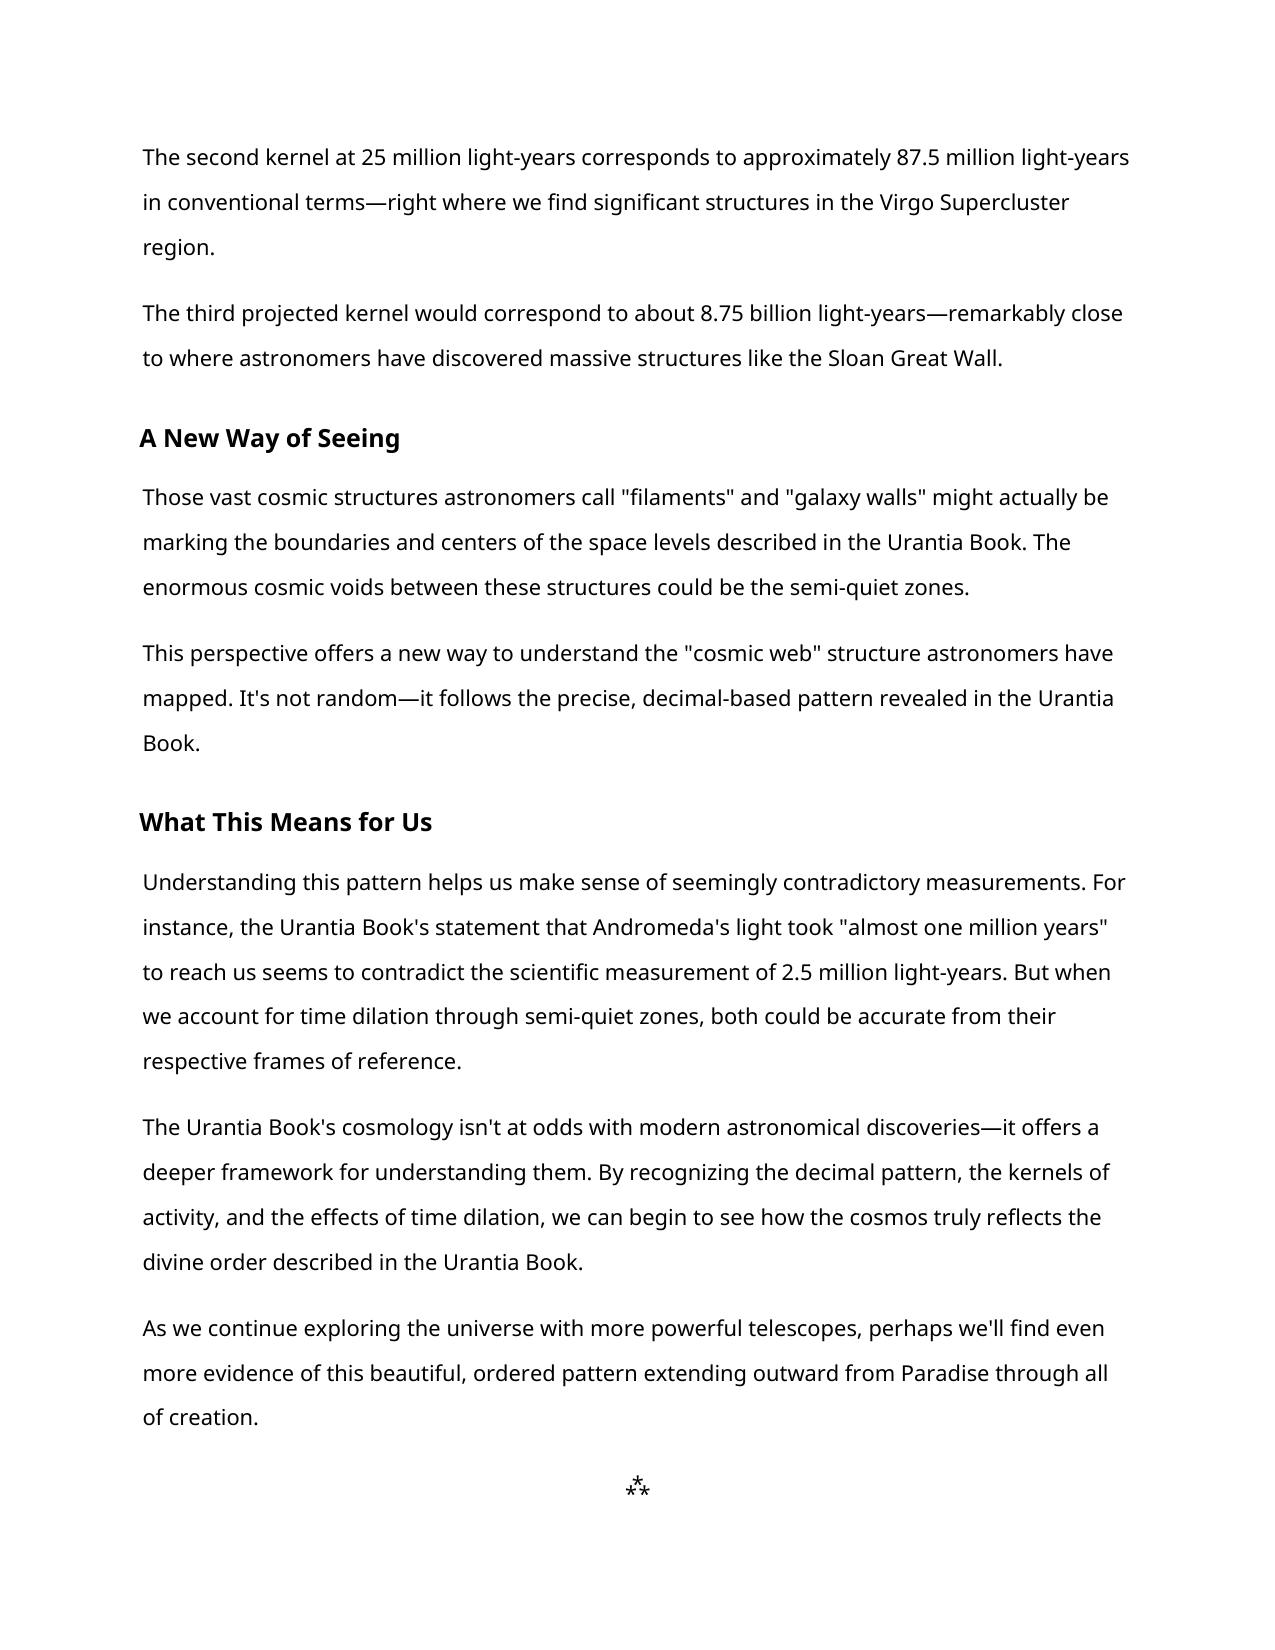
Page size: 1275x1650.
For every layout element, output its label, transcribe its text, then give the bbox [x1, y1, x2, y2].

text Those vast cosmic structures astronomers call "filaments" and "galaxy walls" might actually be marking the boundaries and centers of the space levels described in the Urantia Book. The enormous cosmic voids between these structures could be the semi-quiet zones. [142, 482, 1133, 601]
text This perspective offers a new way to understand the "cosmic web" structure astronomers have mapped. It's not random—it follows the precise, decimal-based pattern revealed in the Urantia Book. [142, 638, 1133, 757]
text What This Means for Us [139, 805, 1133, 839]
text Understanding this pattern helps us make sense of seemingly contradictory measurements. For instance, the Urantia Book's statement that Andromeda's light took "almost one million years" to reach us seems to contradict the scientific measurement of 2.5 million light-years. But when we account for time dilation through semi-quiet zones, both could be accurate from their respective frames of reference. [142, 867, 1133, 1076]
text A New Way of Seeing [139, 420, 1133, 454]
text ⁂ [142, 1469, 1133, 1499]
text The second kernel at 25 million light-years corresponds to approximately 87.5 million light-years in conventional terms—right where we find significant structures in the Virgo Supercluster region. [142, 142, 1133, 261]
text As we continue exploring the universe with more powerful telescopes, perhaps we'll find even more evidence of this beautiful, ordered pattern extending outward from Paradise through all of creation. [142, 1313, 1133, 1432]
text The third projected kernel would correspond to about 8.75 billion light-years—remarkably close to where astronomers have discovered massive structures like the Sloan Great Wall. [142, 298, 1133, 373]
text The Urantia Book's cosmology isn't at odds with modern astronomical discoveries—it offers a deeper framework for understanding them. By recognizing the decimal pattern, the kernels of activity, and the effects of time dilation, we can begin to see how the cosmos truly reflects the divine order described in the Urantia Book. [142, 1112, 1133, 1276]
